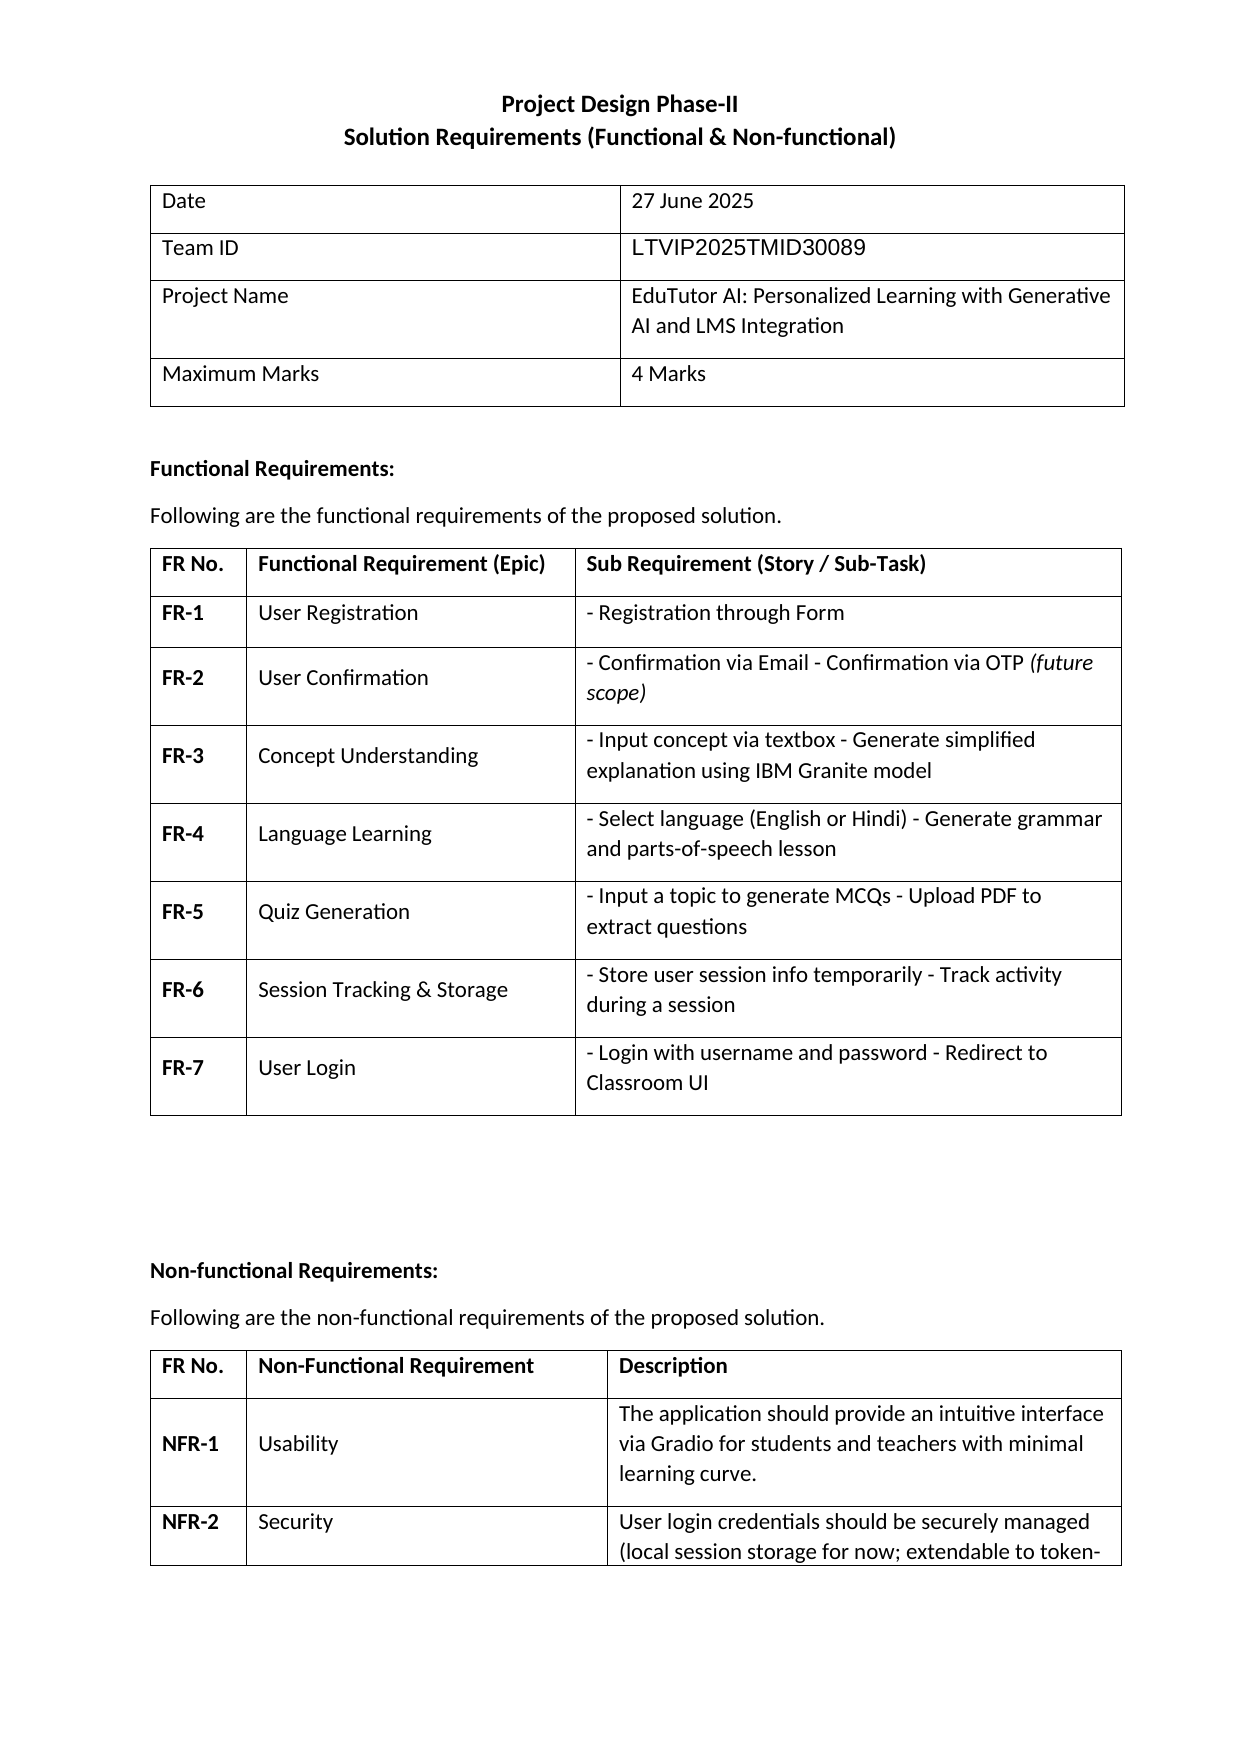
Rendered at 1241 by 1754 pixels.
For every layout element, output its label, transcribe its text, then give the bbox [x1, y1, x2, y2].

table_cell FR-7 [151, 1038, 246, 1115]
table_cell - Select language (English or Hindi) - Generate grammar and parts-of-speech lesson [576, 804, 1121, 881]
text Non-functional Requirements: [150, 1256, 1090, 1284]
table_cell Quiz Generation [247, 882, 575, 959]
table_cell Session Tracking & Storage [247, 960, 575, 1037]
table_cell FR-4 [151, 804, 246, 881]
table_header FR No. [151, 549, 246, 596]
table_header 27 June 2025 [621, 186, 1124, 232]
table_cell Project Name [151, 281, 620, 358]
table_cell LTVIP2025TMID30089 [621, 234, 1124, 280]
table_header FR No. [151, 1351, 246, 1398]
table_header Non-Functional Requirement [247, 1351, 607, 1398]
table_cell Maximum Marks [151, 359, 620, 406]
table_cell FR-2 [151, 648, 246, 724]
text Solution Requirements (Functional & Non-functional) [150, 122, 1090, 152]
table_header Sub Requirement (Story / Sub-Task) [576, 549, 1121, 596]
table_cell FR-5 [151, 882, 246, 959]
table_cell - Login with username and password - Redirect to Classroom UI [576, 1038, 1121, 1115]
table_cell User Login [247, 1038, 575, 1115]
text Following are the functional requirements of the proposed solution. [150, 501, 1090, 529]
table_header Functional Requirement (Epic) [247, 549, 575, 596]
table_cell - Registration through Form [576, 597, 1121, 647]
table_cell - Input concept via textbox - Generate simplified explanation using IBM Granite model [576, 726, 1121, 803]
table_cell FR-1 [151, 597, 246, 647]
table_cell User Confirmation [247, 648, 575, 724]
table_cell - Input a topic to generate MCQs - Upload PDF to extract questions [576, 882, 1121, 959]
table_cell NFR-2 [151, 1507, 246, 1565]
table_cell Team ID [151, 234, 620, 280]
text Following are the non-functional requirements of the proposed solution. [150, 1303, 1090, 1331]
table_cell User Registration [247, 597, 575, 647]
text Functional Requirements: [150, 454, 1090, 482]
table_cell - Store user session info temporarily - Track activity during a session [576, 960, 1121, 1037]
table_cell FR-6 [151, 960, 246, 1037]
table_header Date [151, 186, 620, 232]
table_cell Language Learning [247, 804, 575, 881]
table_cell Security [247, 1507, 607, 1565]
table_cell NFR-1 [151, 1399, 246, 1506]
table_cell The application should provide an intuitive interface via Gradio for students and teachers with minimal learning curve. [608, 1399, 1121, 1506]
table_cell Concept Understanding [247, 726, 575, 803]
table_cell EduTutor AI: Personalized Learning with Generative AI and LMS Integration [621, 281, 1124, 358]
table_header Description [608, 1351, 1121, 1398]
table_cell 4 Marks [621, 359, 1124, 406]
table_cell - Confirmation via Email - Confirmation via OTP (future scope) [576, 648, 1121, 724]
text Project Design Phase-II [150, 89, 1090, 119]
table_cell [608, 1507, 1121, 1565]
table_cell FR-3 [151, 726, 246, 803]
table_cell Usability [247, 1399, 607, 1506]
